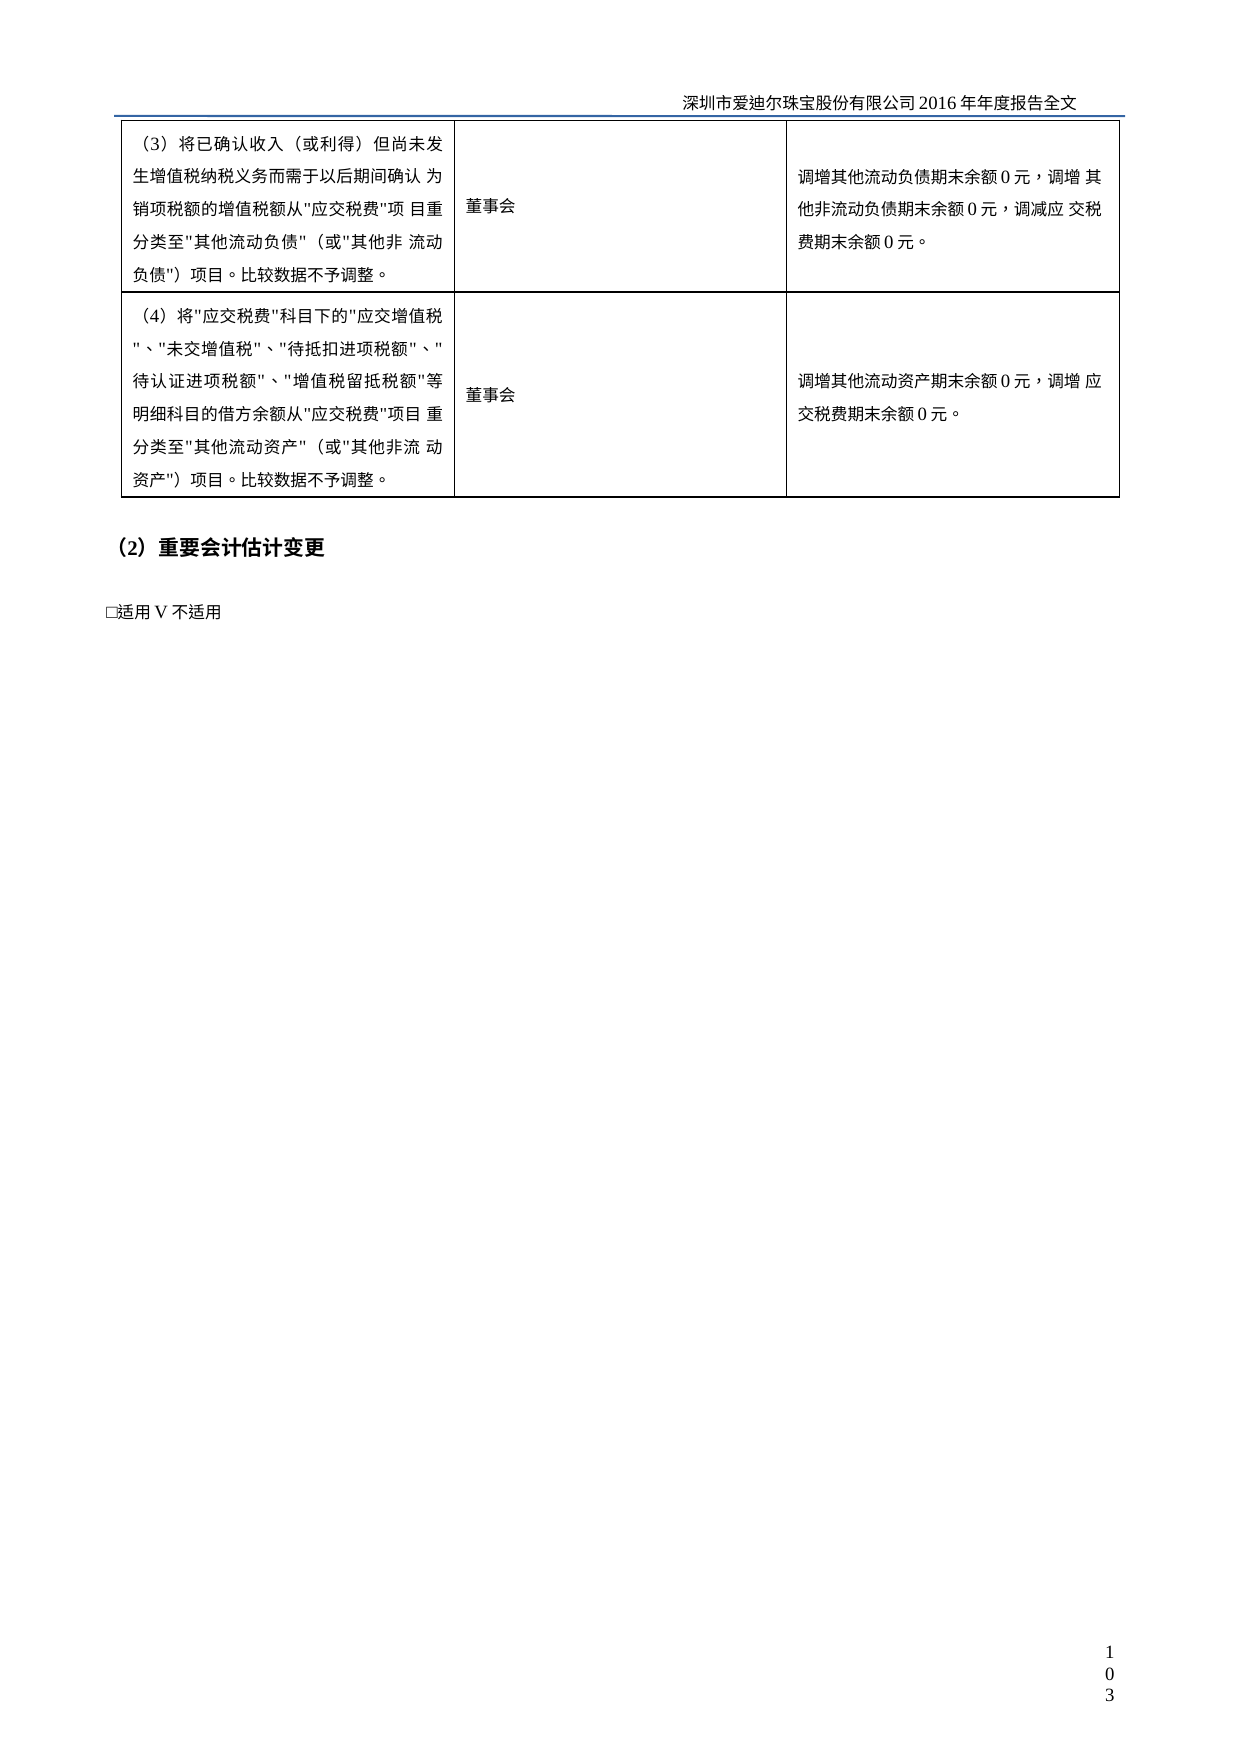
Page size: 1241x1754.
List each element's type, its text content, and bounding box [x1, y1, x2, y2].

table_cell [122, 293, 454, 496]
text （2）重要会计估计变更 [106, 533, 1134, 561]
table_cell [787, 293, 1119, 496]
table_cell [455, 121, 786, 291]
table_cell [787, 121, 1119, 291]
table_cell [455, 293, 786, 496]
text □适用V不适用 [106, 601, 1134, 624]
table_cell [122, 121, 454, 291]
